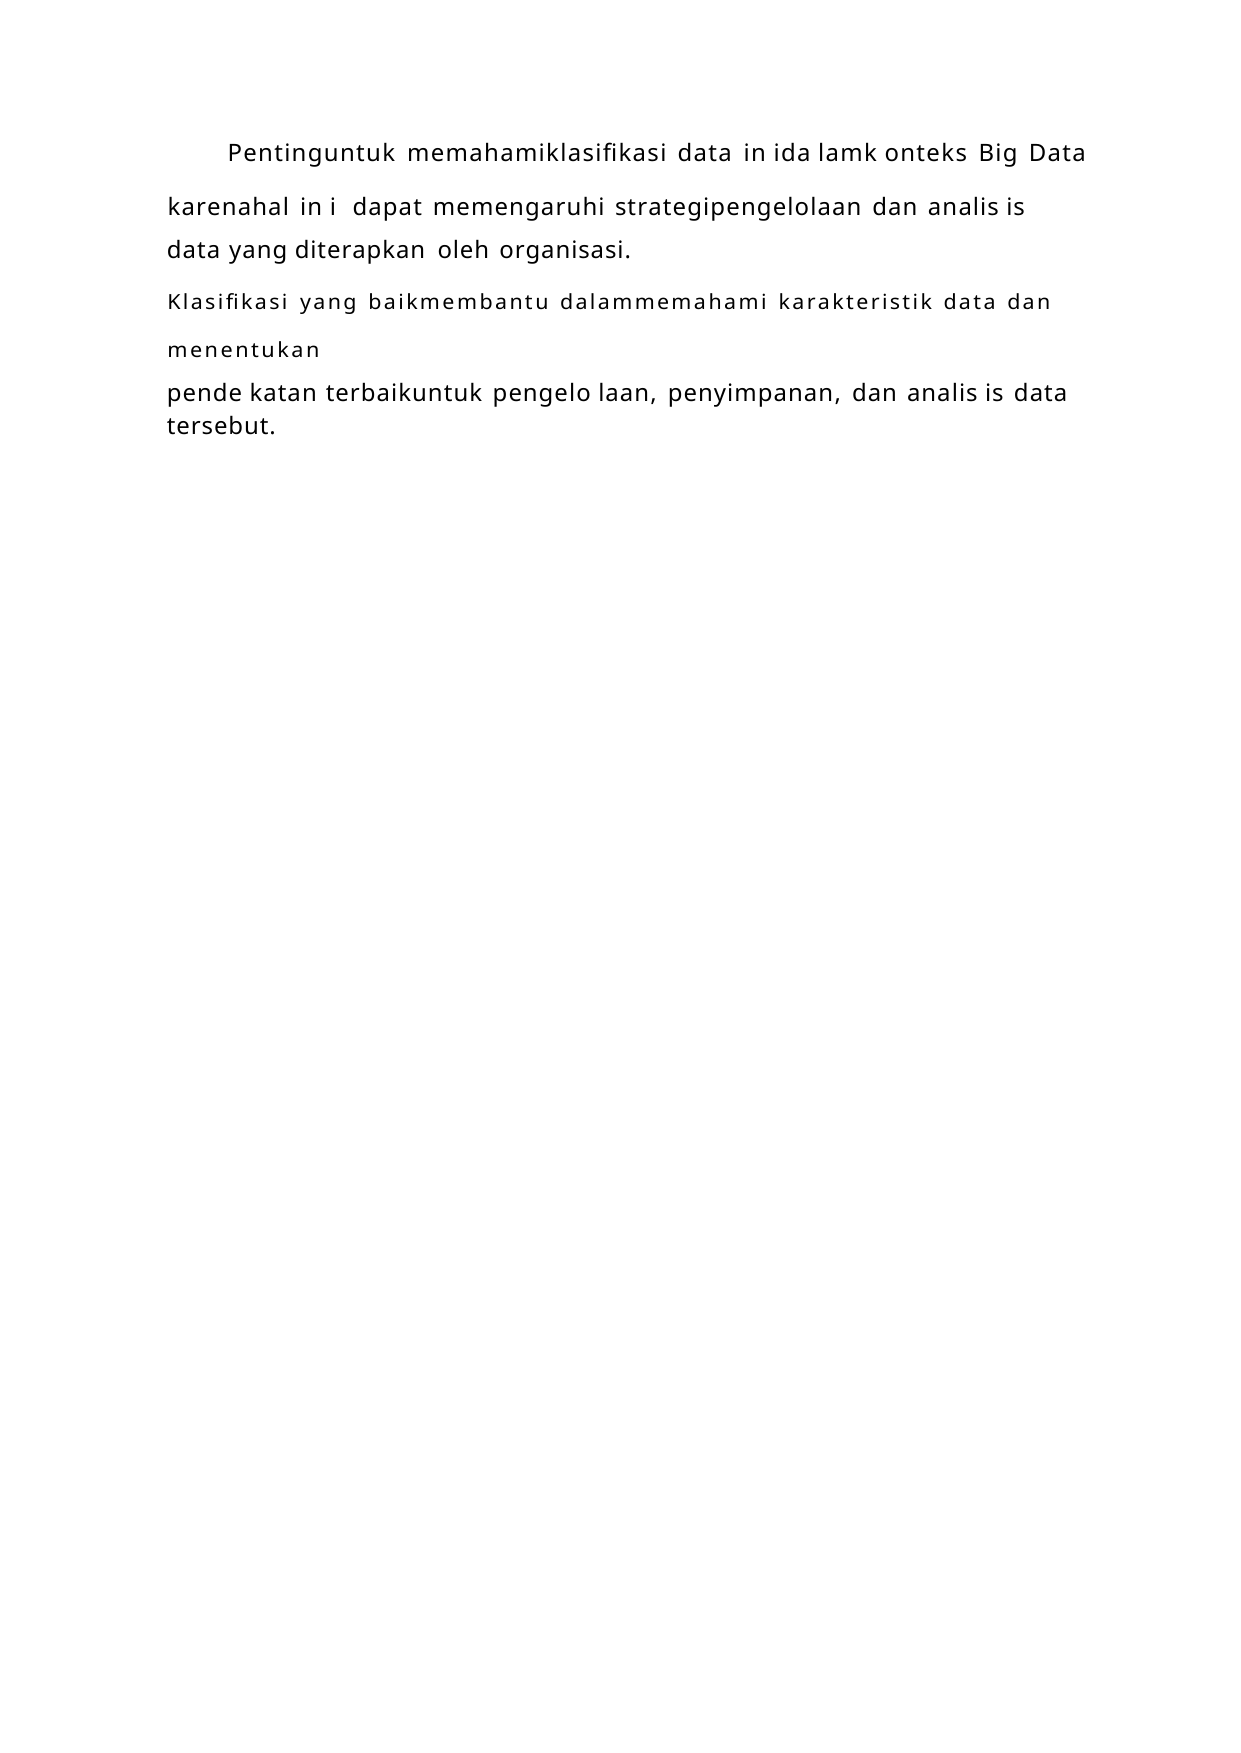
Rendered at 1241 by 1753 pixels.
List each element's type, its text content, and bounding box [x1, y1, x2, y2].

text pende katan terbaikuntuk pengelo laan, penyimpanan, dan analis is data tersebut. [167, 381, 1090, 446]
text karenahal in i dapat memengaruhi strategipengelolaan dan analis is data yang diterapkan oleh organisasi. [167, 190, 1032, 265]
text Pentinguntuk memahamiklasifikasi data in ida lamk onteks Big Data [227, 141, 1090, 173]
text menentukan [167, 336, 1090, 364]
text Klasifikasi yang baikmembantu dalammemahami karakteristik data dan [167, 291, 1090, 319]
